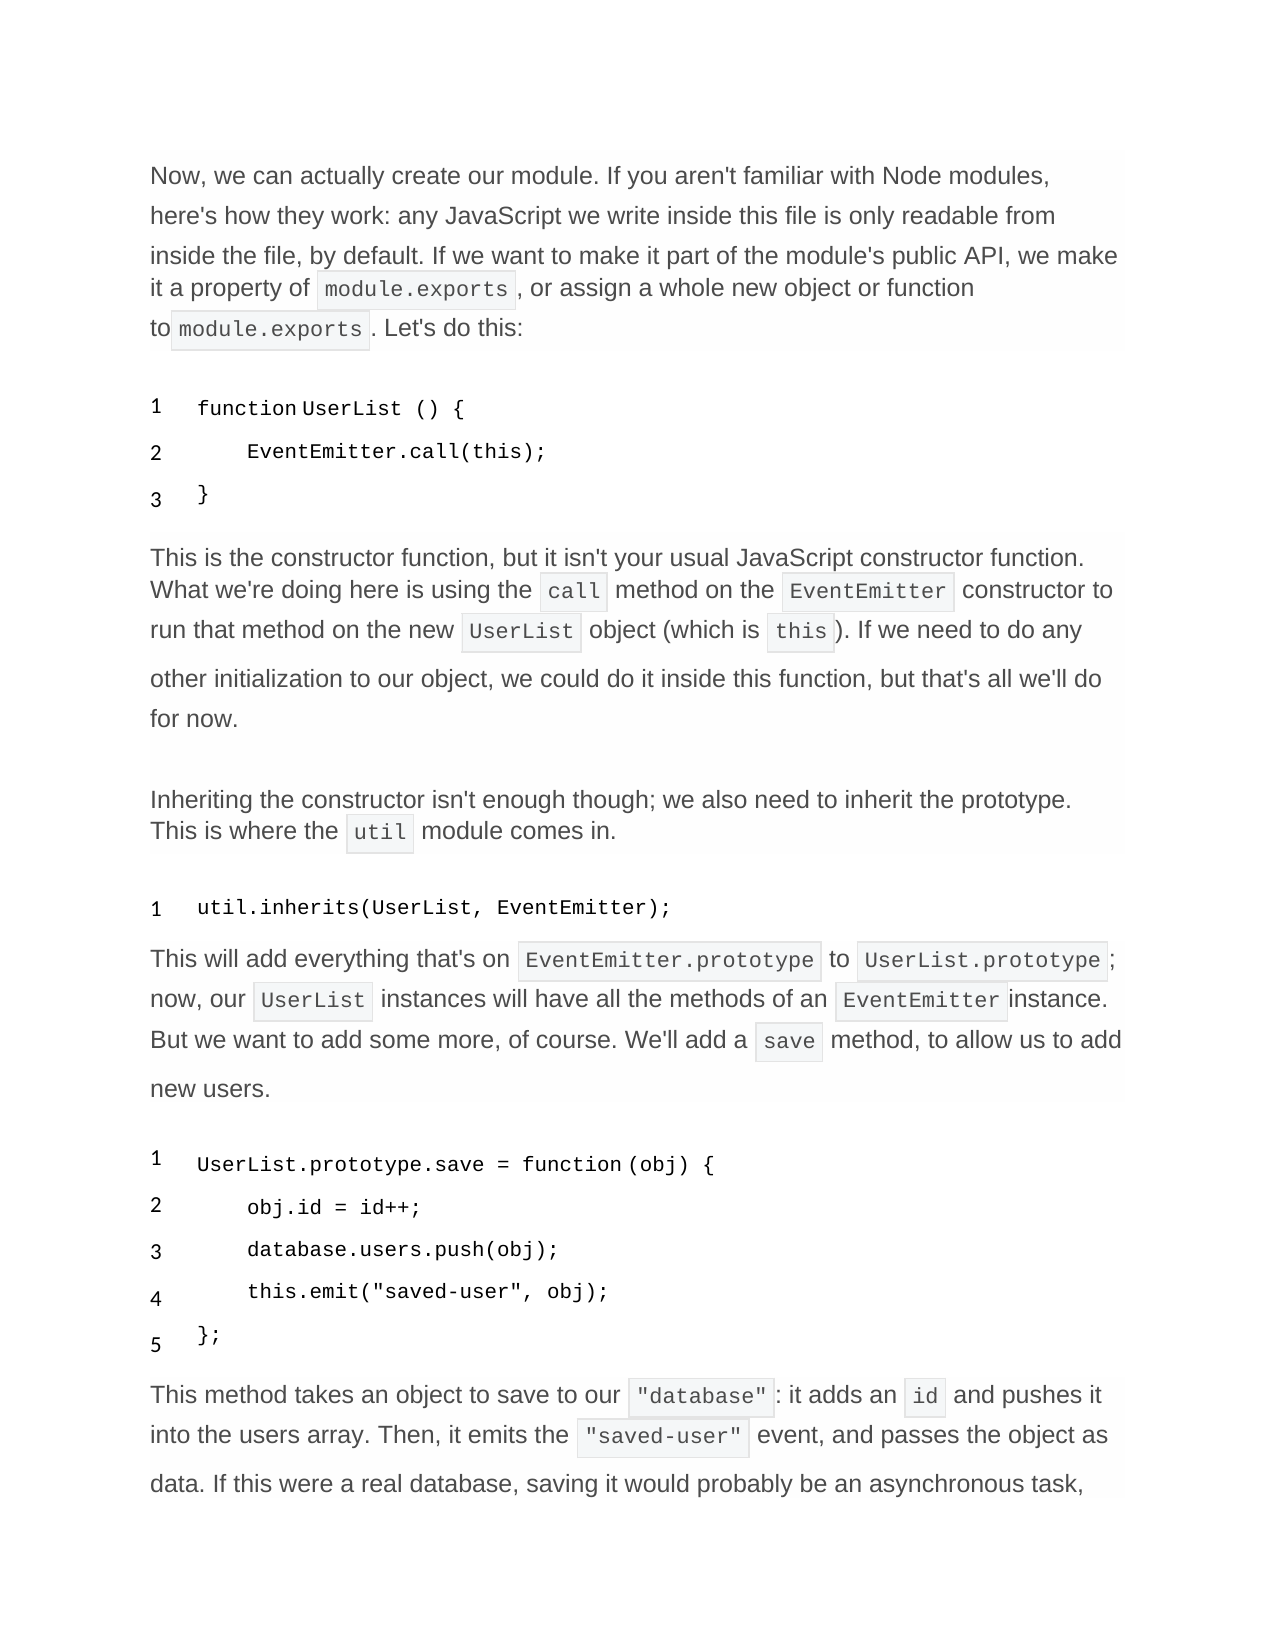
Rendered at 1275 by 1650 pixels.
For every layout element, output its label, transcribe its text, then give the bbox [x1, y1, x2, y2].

table_header 1 2 3 [150, 391, 197, 532]
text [150, 1377, 1125, 1498]
table_header 1 [150, 895, 197, 941]
text This is the constructor function, but it isn't your usual JavaScript constructor function. What we're doing here is using the call method on the EventEmitter constructor to run that method on the new UserList object (which is this). If we need to do any other initialization to our object, we could do it inside this function, but that's all we'll do for now. [150, 532, 1125, 733]
table_header util.inherits(UserList, EventEmitter); [197, 895, 1087, 941]
table_header UserList.prototype.save = function (obj) { obj.id = id++; database.users.push(obj); this.emit("saved-user", obj); }; [197, 1143, 1087, 1377]
table_header function UserList () { EventEmitter.call(this); } [197, 391, 1087, 532]
text Now, we can actually create our module. If you aren't familiar with Node modules, here's how they work: any JavaScript we write inside this file is only readable from inside the file, by default. If we want to make it part of the module's public API, we make it a property of module.exports, or assign a whole new object or function tomodule.exports. Let's do this: [150, 150, 1125, 351]
text This will add everything that's on EventEmitter.prototype to UserList.prototype; now, our UserList instances will have all the methods of an EventEmitterinstance. But we want to add some more, of course. We'll add a save method, to allow us to add new users. [150, 941, 1125, 1102]
text Inheriting the constructor isn't enough though; we also need to inherit the prototype. This is where the util module comes in. [150, 773, 1125, 854]
table_header 1 2 3 4 5 [150, 1143, 197, 1377]
